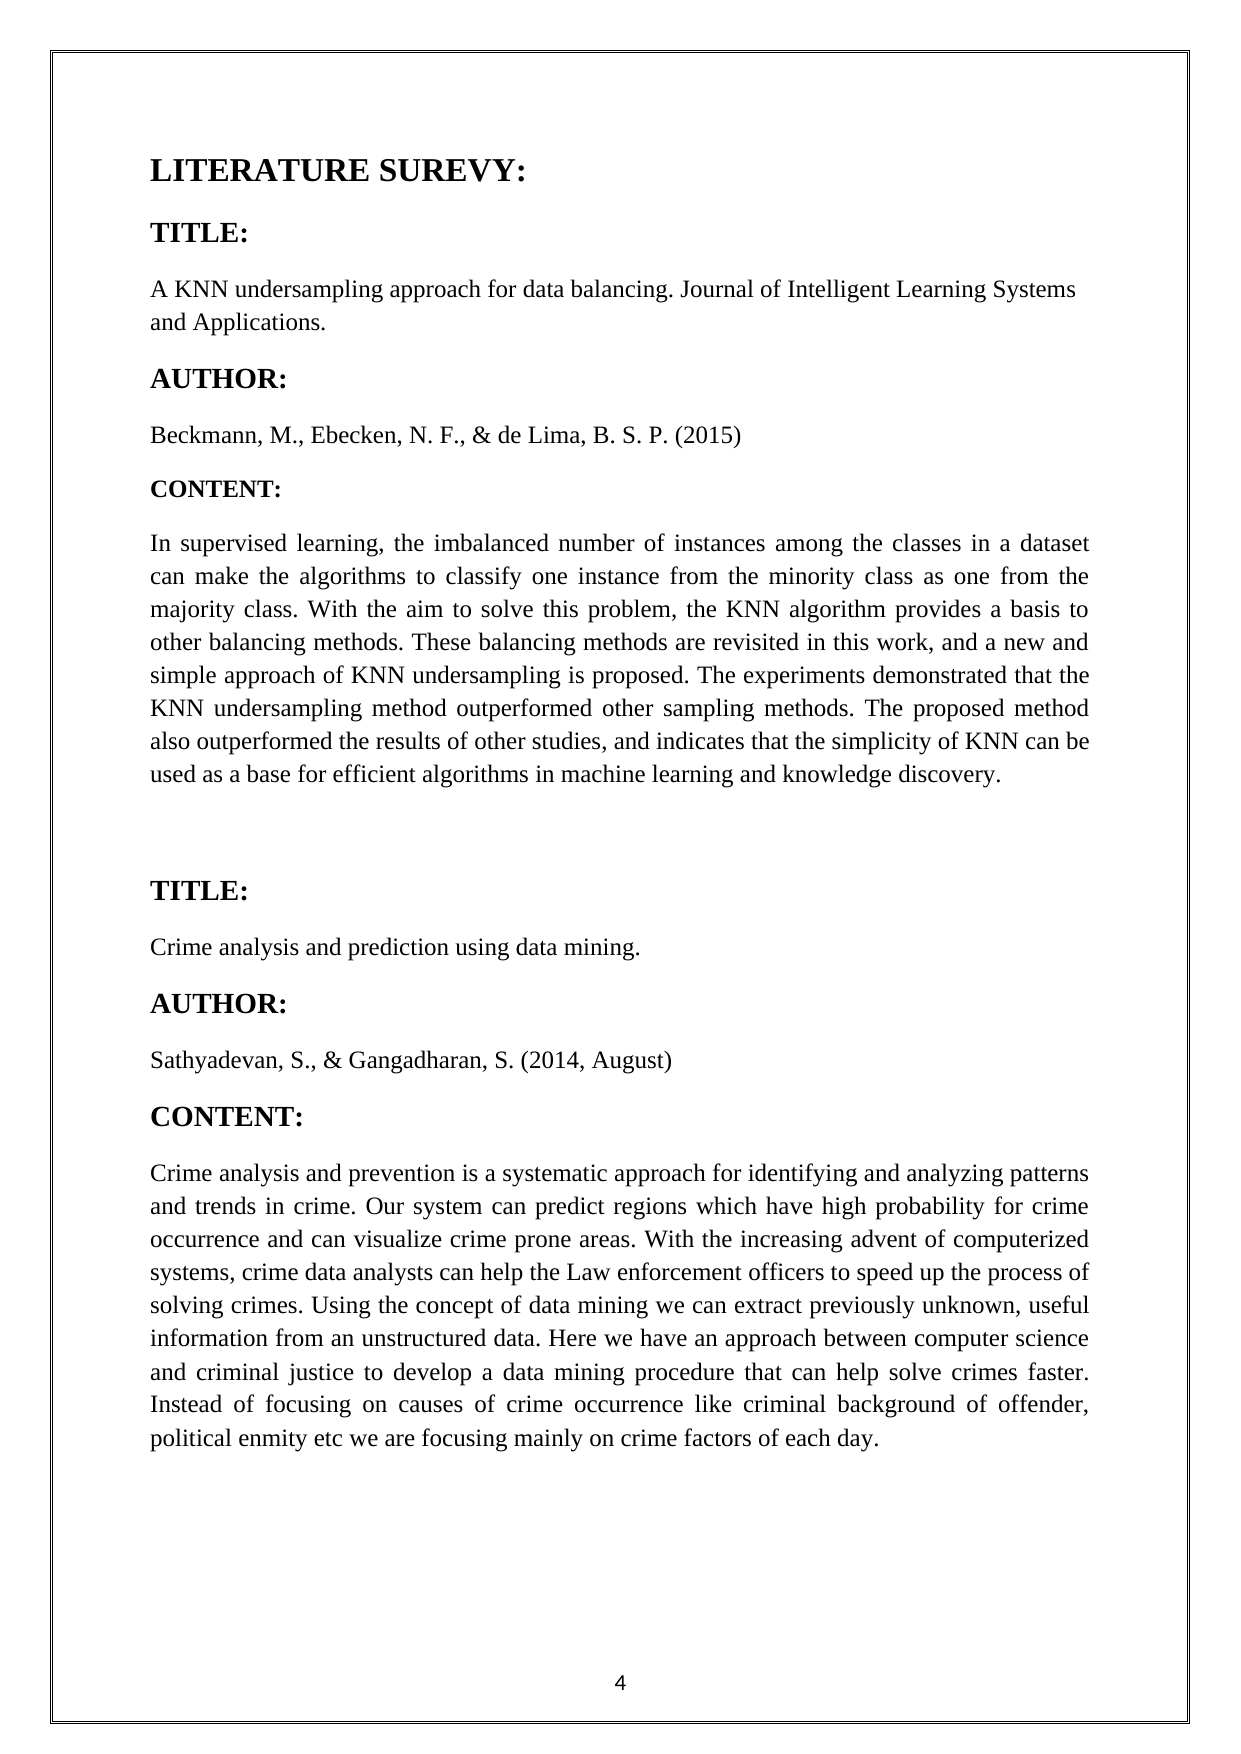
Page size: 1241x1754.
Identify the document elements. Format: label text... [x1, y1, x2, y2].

text AUTHOR: [150, 361, 1090, 395]
text CONTENT: [150, 1099, 1090, 1133]
text TITLE: [150, 215, 1090, 248]
text A KNN undersampling approach for data balancing. Journal of Intelligent Learning Systems and Applications. [150, 274, 1090, 336]
text In supervised learning, the imbalanced number of instances among the classes in a dataset can make the algorithms to classify one instance from the minority class as one from the majority class. With the aim to solve this problem, the KNN algorithm provides a basis to other balancing methods. These balancing methods are revisited in this work, and a new and simple approach of KNN undersampling is proposed. The experiments demonstrated that the KNN undersampling method outperformed other sampling methods. The proposed method also outperformed the results of other studies, and indicates that the simplicity of KNN can be used as a base for efficient algorithms in machine learning and knowledge discovery. [150, 528, 1090, 788]
text Sathyadevan, S., & Gangadharan, S. (2014, August) [150, 1045, 1090, 1074]
text Beckmann, M., Ebecken, N. F., & de Lima, B. S. P. (2015) [150, 421, 1090, 449]
text LITERATURE SUREVY: [150, 150, 1090, 188]
text AUTHOR: [150, 986, 1090, 1019]
text Crime analysis and prevention is a systematic approach for identifying and analyzing patterns and trends in crime. Our system can predict regions which have high probability for crime occurrence and can visualize crime prone areas. With the increasing advent of computerized systems, crime data analysts can help the Law enforcement officers to speed up the process of solving crimes. Using the concept of data mining we can extract previously unknown, useful information from an unstructured data. Here we have an approach between computer science and criminal justice to develop a data mining procedure that can help solve crimes faster. Instead of focusing on causes of crime occurrence like criminal background of offender, political enmity etc we are focusing mainly on crime factors of each day. [150, 1158, 1090, 1451]
text TITLE: [150, 873, 1090, 906]
text Crime analysis and prediction using data mining. [150, 932, 1090, 961]
text CONTENT: [150, 474, 1090, 503]
